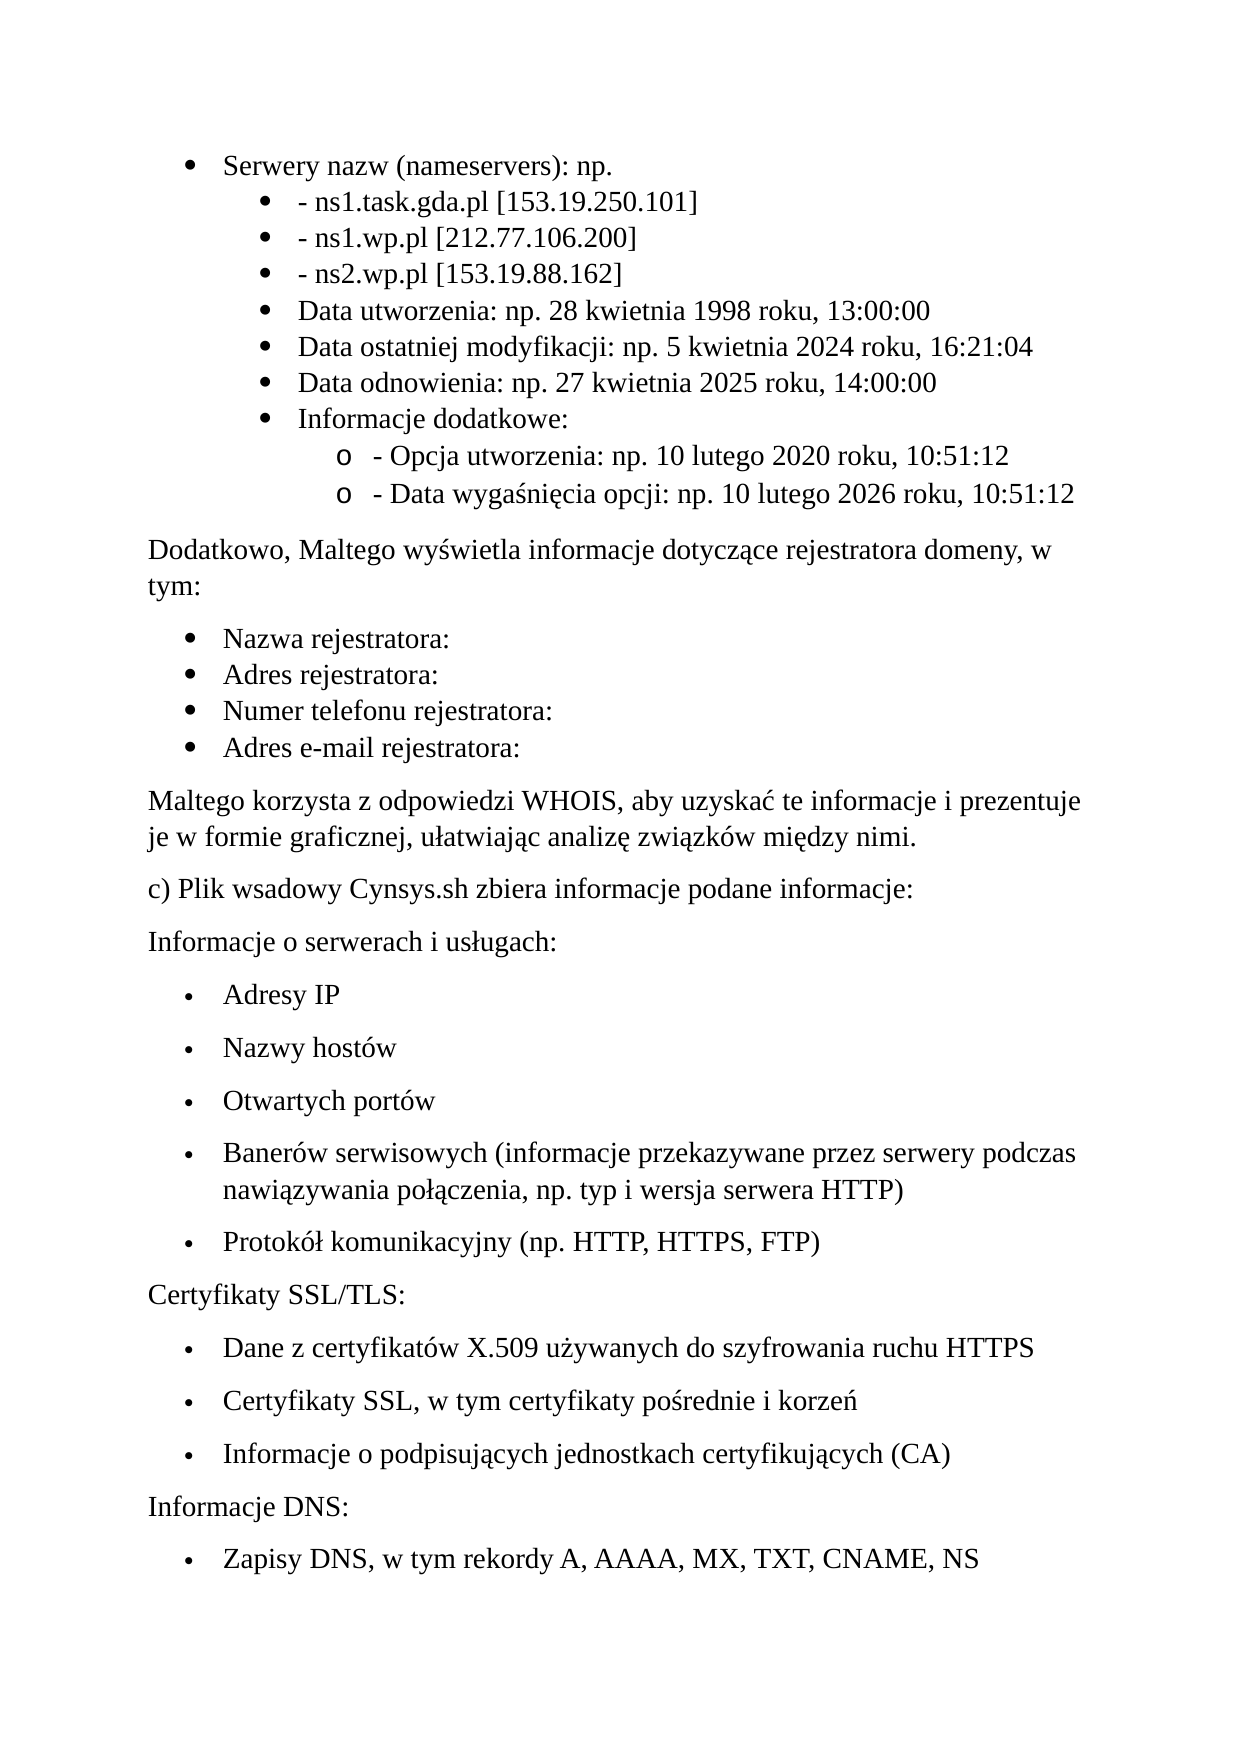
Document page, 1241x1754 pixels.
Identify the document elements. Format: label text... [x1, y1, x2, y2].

list Protokół komunikacyjny (np. HTTP, HTTPS, FTP) [185, 1224, 1093, 1258]
text c) Plik wsadowy Cynsys.sh zbiera informacje podane informacje: [148, 872, 1093, 905]
list Data utworzenia: np. 28 kwietnia 1998 roku, 13:00:00 [260, 293, 1093, 326]
list Informacje dodatkowe: [260, 401, 1093, 435]
list Data ostatniej modyfikacji: np. 5 kwietnia 2024 roku, 16:21:04 [260, 329, 1093, 362]
text Dodatkowo, Maltego wyświetla informacje dotyczące rejestratora domeny, w tym: [148, 532, 1093, 602]
text Certyfikaty SSL/TLS: [148, 1277, 1093, 1311]
list - ns1.wp.pl [212.77.106.200] [260, 220, 1093, 254]
list - Opcja utworzenia: np. 10 lutego 2020 roku, 10:51:12 [335, 438, 1093, 474]
list Serwery nazw (nameservers): np. [185, 148, 1093, 181]
list Nazwy hostów [185, 1030, 1093, 1063]
text Informacje o serwerach i usługach: [148, 924, 1093, 958]
list Informacje o podpisujących jednostkach certyfikujących (CA) [185, 1436, 1093, 1469]
text Maltego korzysta z odpowiedzi WHOIS, aby uzyskać te informacje i prezentuje je w formie graficznej, ułatwiając analizę związków między nimi. [148, 783, 1093, 852]
list Dane z certyfikatów X.509 używanych do szyfrowania ruchu HTTPS [185, 1330, 1093, 1364]
list - ns2.wp.pl [153.19.88.162] [260, 256, 1093, 290]
list Numer telefonu rejestratora: [185, 693, 1093, 727]
list Otwartych portów [185, 1083, 1093, 1116]
list Certyfikaty SSL, w tym certyfikaty pośrednie i korzeń [185, 1383, 1093, 1417]
list Nazwa rejestratora: [185, 621, 1093, 654]
text Informacje DNS: [148, 1489, 1093, 1522]
list Data odnowienia: np. 27 kwietnia 2025 roku, 14:00:00 [260, 365, 1093, 399]
list Zapisy DNS, w tym rekordy A, AAAA, MX, TXT, CNAME, NS [185, 1541, 1093, 1575]
list - ns1.task.gda.pl [153.19.250.101] [260, 184, 1093, 217]
list Adres e-mail rejestratora: [185, 730, 1093, 763]
list - Data wygaśnięcia opcji: np. 10 lutego 2026 roku, 10:51:12 [335, 476, 1093, 512]
list Banerów serwisowych (informacje przekazywane przez serwery podczas nawiązywania połączenia, np. typ i wersja serwera HTTP) [185, 1136, 1093, 1205]
list Adresy IP [185, 977, 1093, 1011]
list Adres rejestratora: [185, 657, 1093, 691]
